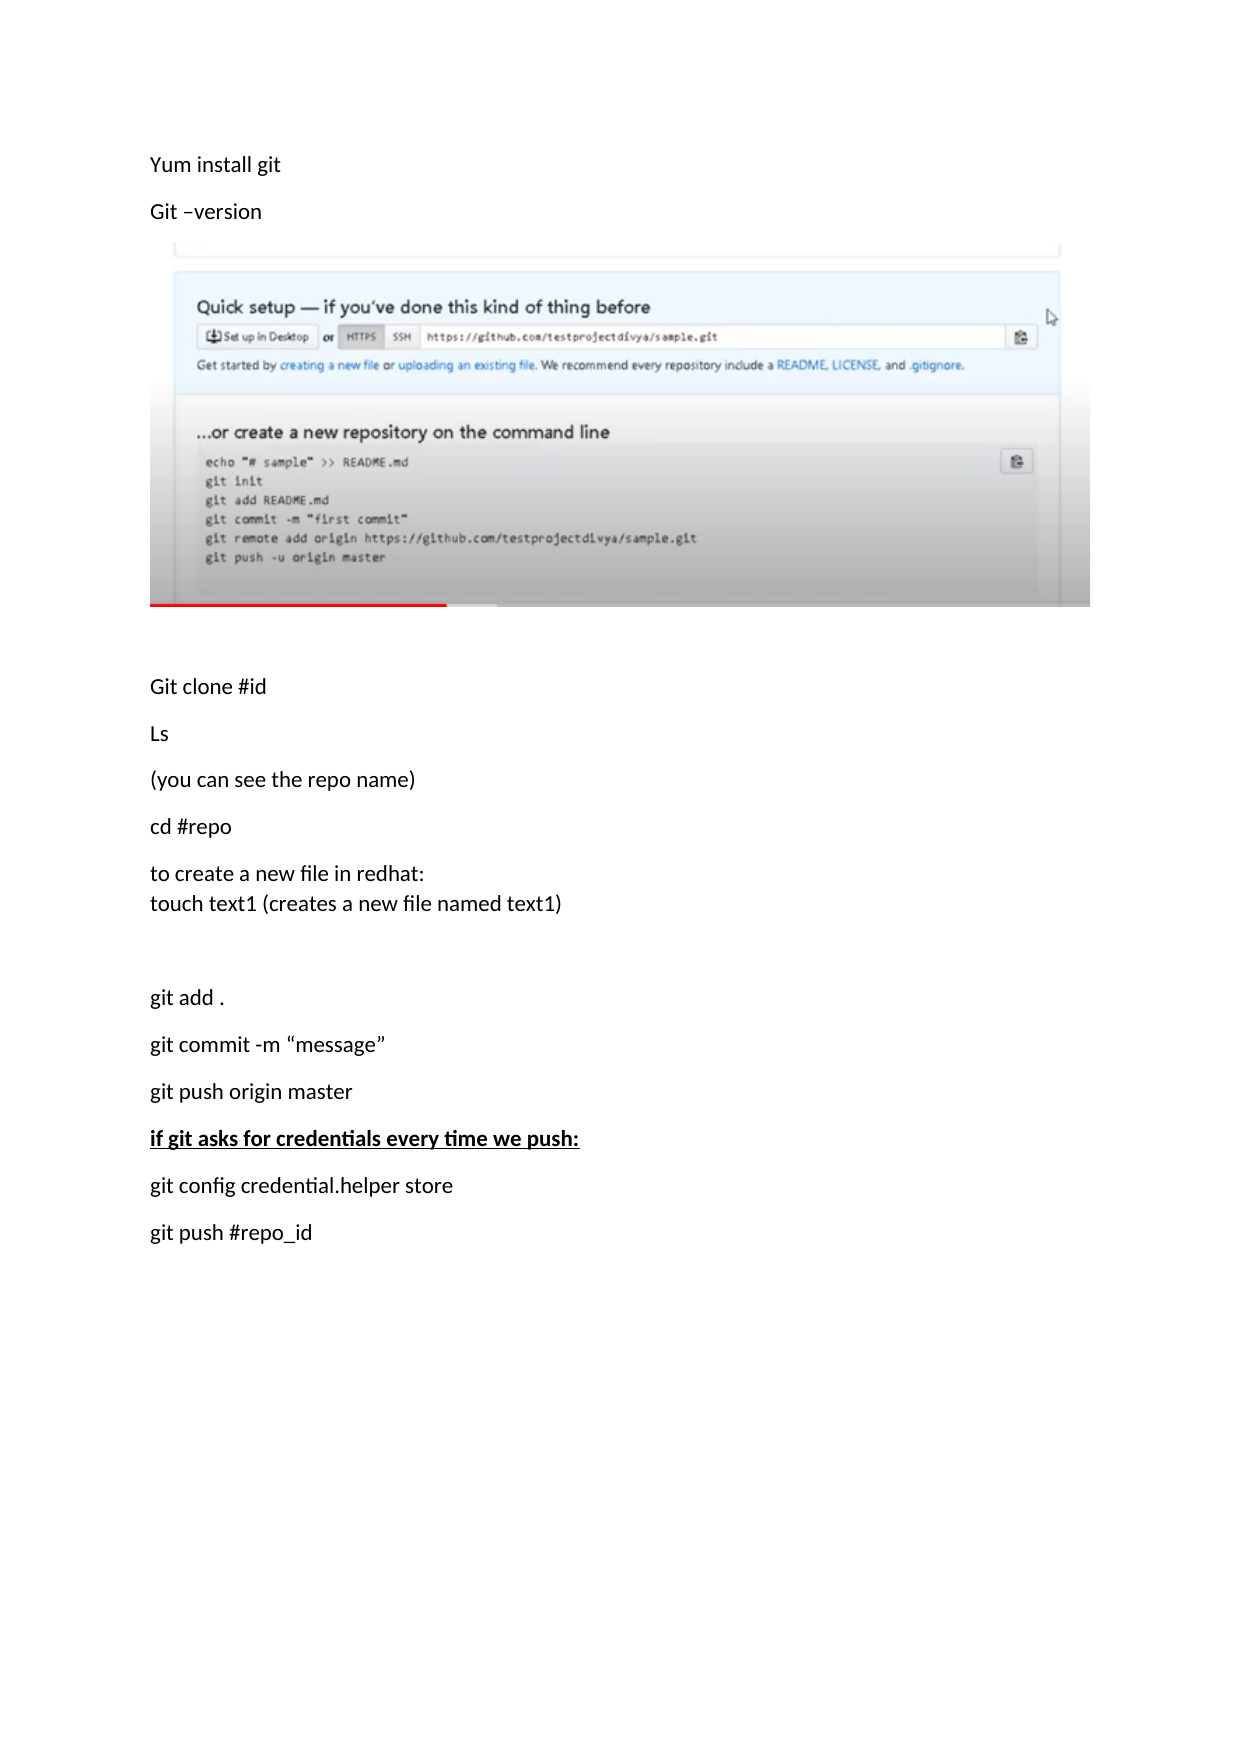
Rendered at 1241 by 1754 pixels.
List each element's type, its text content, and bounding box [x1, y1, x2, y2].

text if git asks for credentials every time we push: [150, 1124, 1090, 1152]
text to create a new file in redhat: touch text1 (creates a new file named text1) [150, 859, 1090, 918]
text git push origin master [150, 1077, 1090, 1105]
text cd #repo [150, 812, 1090, 841]
text Yum install git [150, 150, 1090, 178]
text git push #repo_id [150, 1218, 1090, 1246]
text git config credential.helper store [150, 1171, 1090, 1199]
text Git clone #id [150, 672, 1090, 700]
text (you can see the repo name) [150, 766, 1090, 794]
text git add . [150, 983, 1090, 1011]
picture [150, 243, 1091, 607]
text git commit -m “message” [150, 1030, 1090, 1058]
text Ls [150, 719, 1090, 747]
text Git –version [150, 197, 1090, 225]
